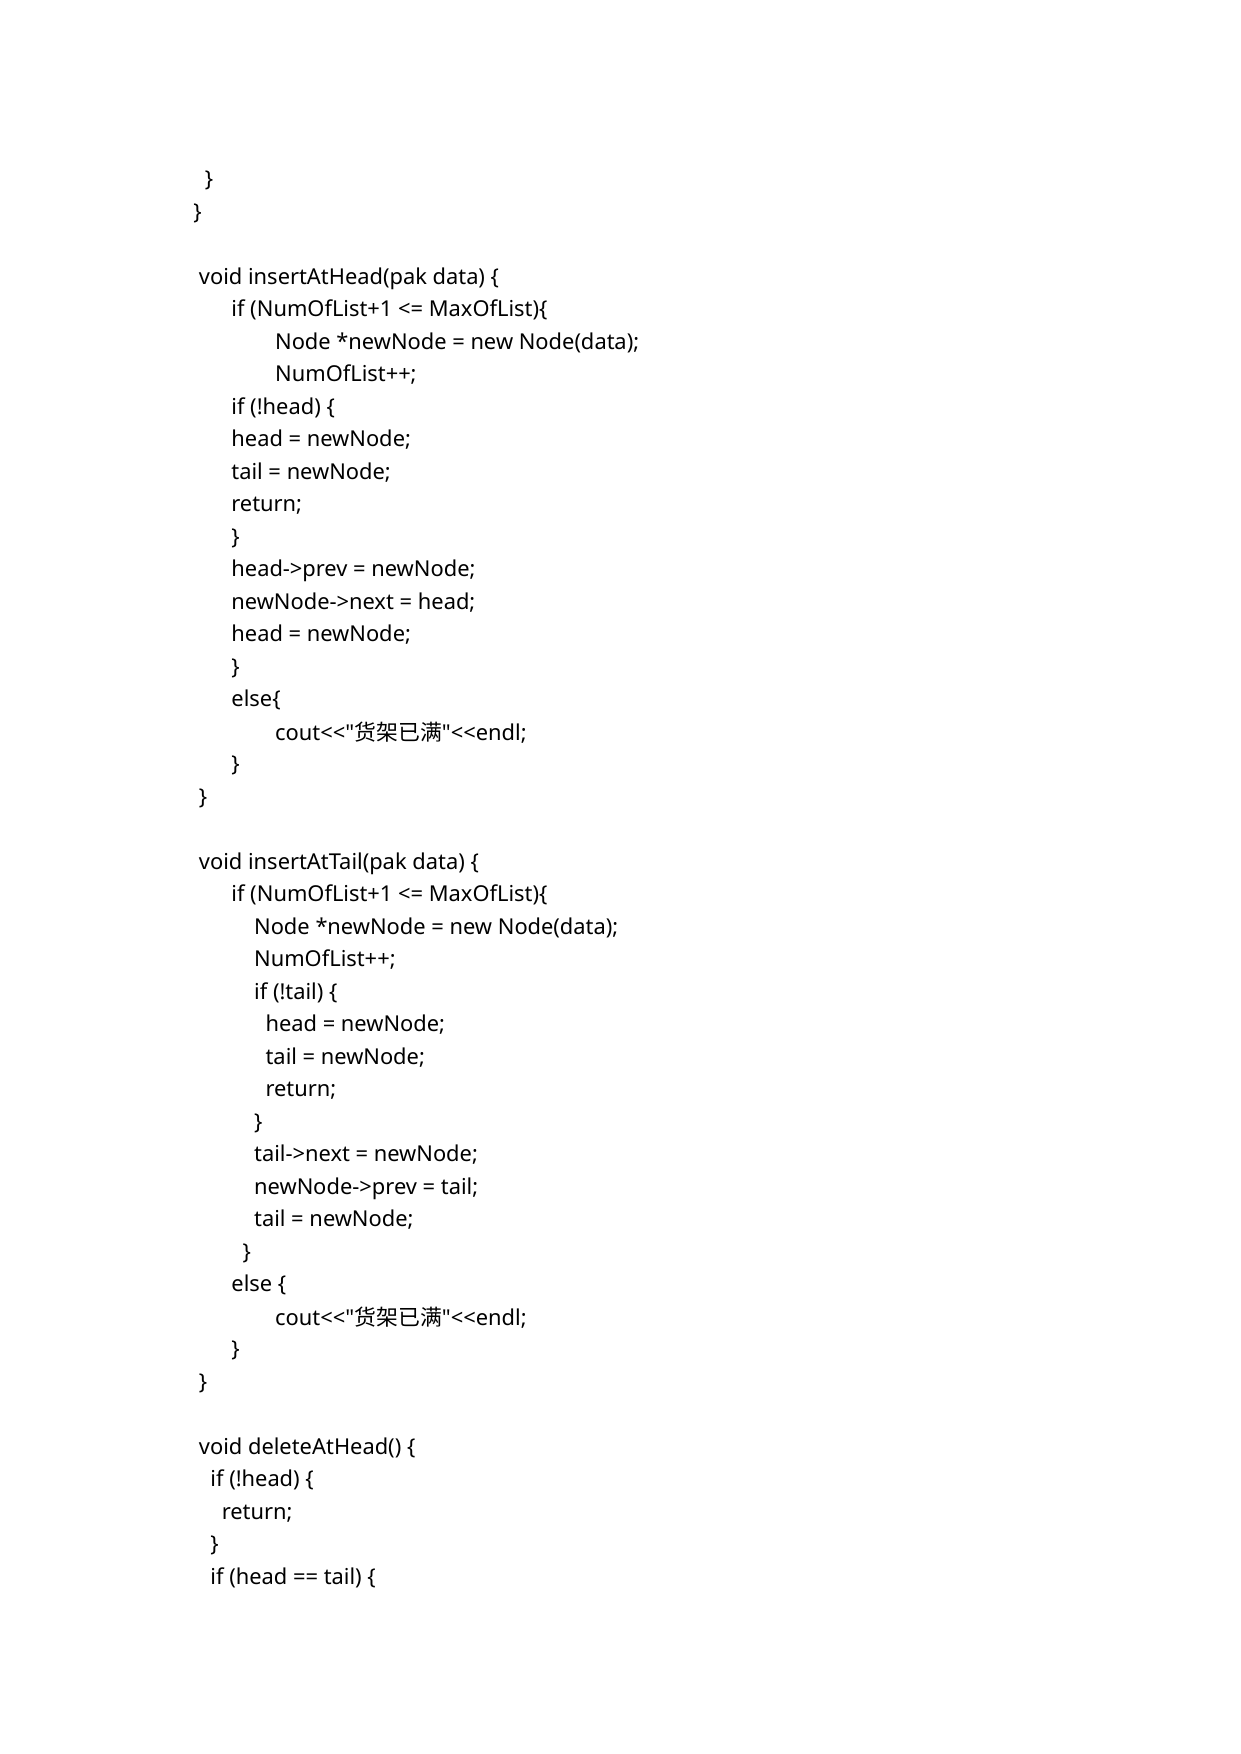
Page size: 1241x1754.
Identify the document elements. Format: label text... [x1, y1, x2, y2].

text cout<<"货架已满"<<endl; [187, 714, 1053, 747]
text if (!tail) { [187, 974, 1053, 1007]
text NumOfList++; [187, 942, 1053, 974]
text return; [187, 487, 1053, 519]
text else { [187, 1267, 1053, 1299]
text void insertAtTail(pak data) { [187, 844, 1053, 877]
text head = newNode; [187, 617, 1053, 649]
text } [187, 519, 1053, 552]
text else{ [187, 682, 1053, 714]
text newNode->next = head; [187, 584, 1053, 617]
text newNode->prev = tail; [187, 1169, 1053, 1202]
text if (NumOfList+1 <= MaxOfList){ [187, 292, 1053, 324]
text } [187, 162, 1053, 194]
text } [187, 747, 1053, 779]
text Node *newNode = new Node(data); [187, 324, 1053, 357]
text tail->next = newNode; [187, 1137, 1053, 1169]
text if (head == tail) { [187, 1559, 1053, 1592]
text return; [187, 1494, 1053, 1527]
text } [187, 649, 1053, 682]
text } [187, 1527, 1053, 1559]
text void deleteAtHead() { [187, 1429, 1053, 1462]
text } [187, 1104, 1053, 1137]
text tail = newNode; [187, 1039, 1053, 1072]
text tail = newNode; [187, 454, 1053, 487]
text if (NumOfList+1 <= MaxOfList){ [187, 877, 1053, 909]
text if (!head) { [187, 389, 1053, 422]
text } [187, 779, 1053, 812]
text } [187, 194, 1053, 227]
text if (!head) { [187, 1462, 1053, 1494]
text NumOfList++; [187, 357, 1053, 389]
text head = newNode; [187, 422, 1053, 454]
text head = newNode; [187, 1007, 1053, 1039]
text } [187, 1332, 1053, 1364]
text } [187, 1364, 1053, 1397]
text tail = newNode; [187, 1202, 1053, 1234]
text cout<<"货架已满"<<endl; [187, 1299, 1053, 1332]
text void insertAtHead(pak data) { [187, 259, 1053, 292]
text return; [187, 1072, 1053, 1104]
text Node *newNode = new Node(data); [187, 909, 1053, 942]
text } [187, 1234, 1053, 1267]
text head->prev = newNode; [187, 552, 1053, 584]
